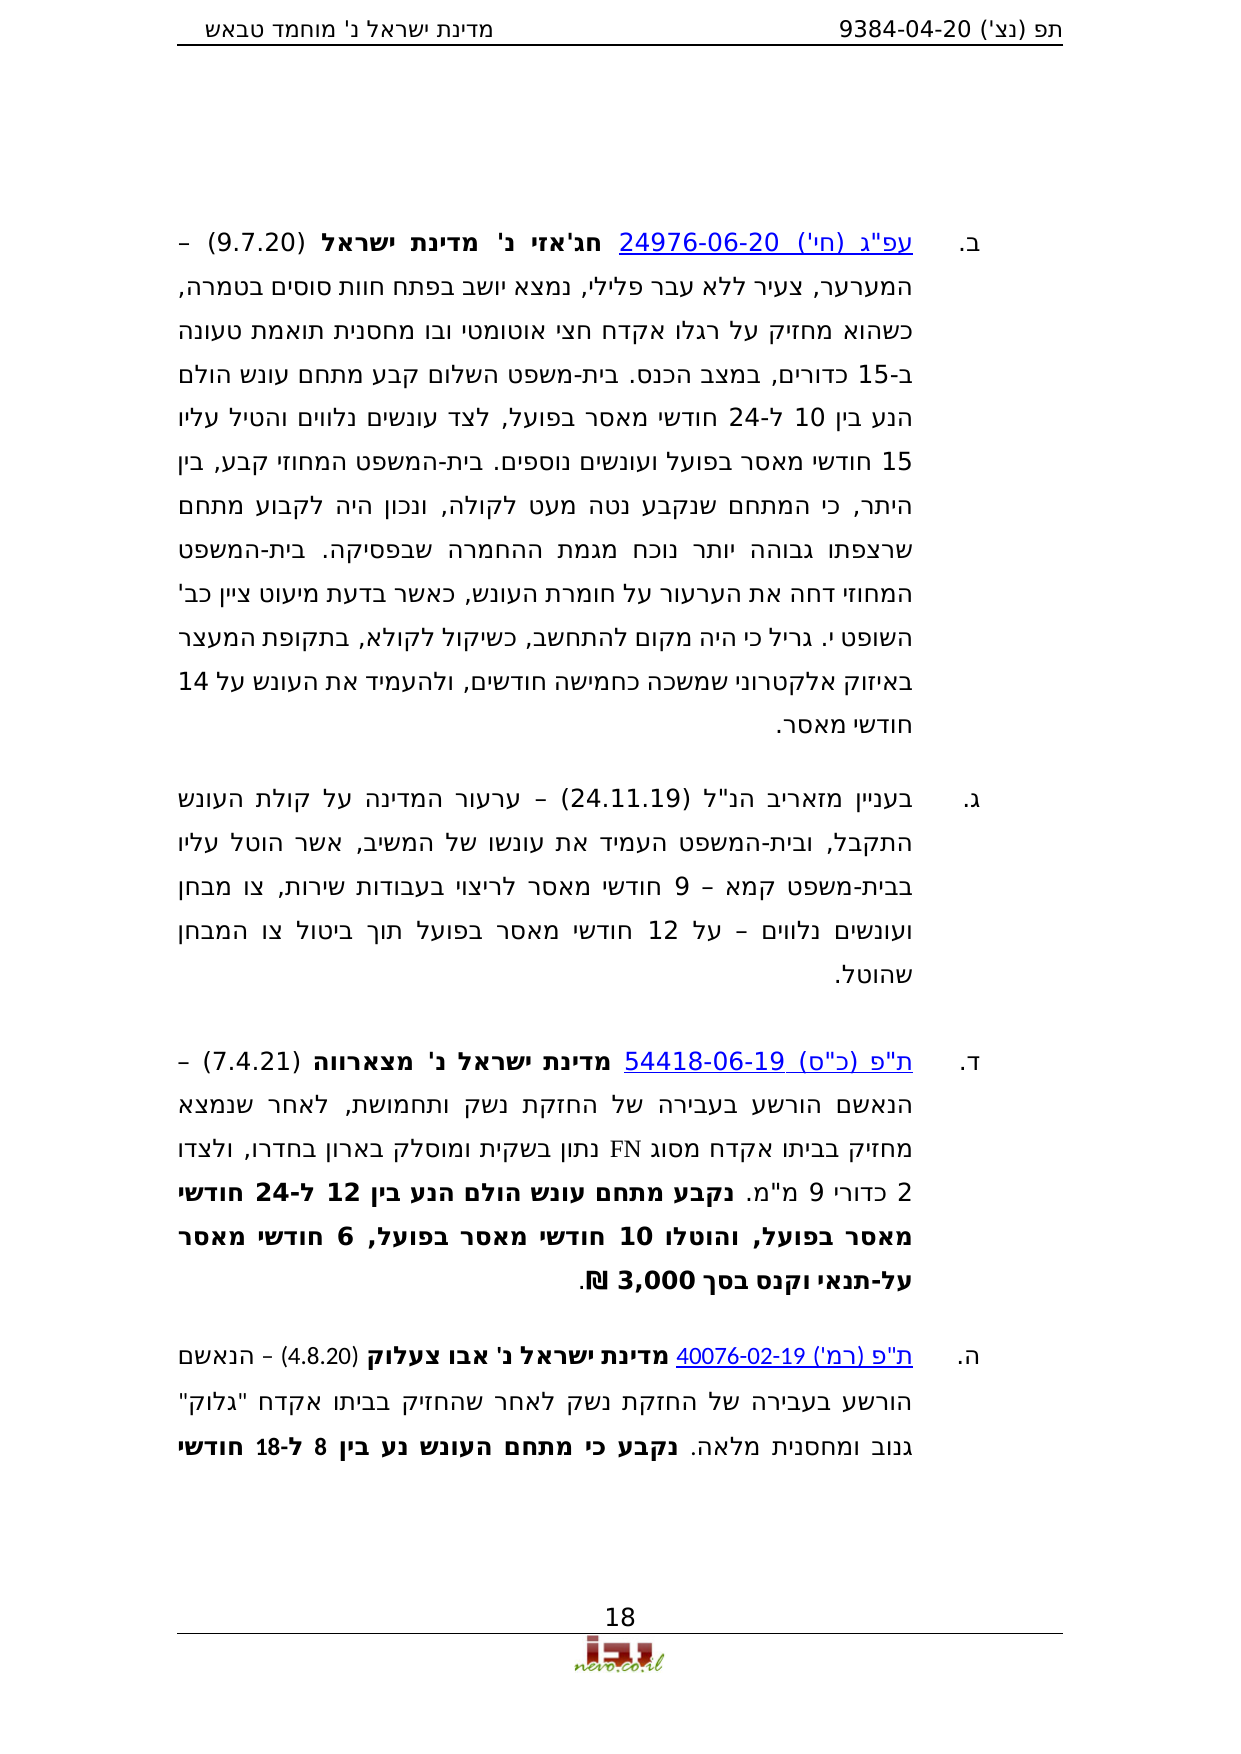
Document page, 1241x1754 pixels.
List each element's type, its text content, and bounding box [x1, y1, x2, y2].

list ת"פ (כ"ס) 54418-06-19 מדינת ישראל נ' מצארווה (7.4.21) – הנאשם הורשע בעבירה של החזקת נשק ותחמושת, לאחר שנמצא מחזיק בביתו אקדח מסוג FN נתון בשקית ומוסלק בארון בחדרו, ולצדו 2 כדורי 9 מ"מ. נקבע מתחם עונש הולם הנע בין 12 ל-24 חודשי מאסר בפועל, והוטלו 10 חודשי מאסר בפועל, 6 חודשי מאסר על-תנאי וקנס בסך 3,000 ₪. [177, 1047, 980, 1295]
list בעניין מזאריב הנ"ל (24.11.19) – ערעור המדינה על קולת העונש התקבל, ובית-המשפט העמיד את עונשו של המשיב, אשר הוטל עליו בבית-משפט קמא – 9 חודשי מאסר לריצוי בעבודות שירות, צו מבחן ועונשים נלווים – על 12 חודשי מאסר בפועל תוך ביטול צו המבחן שהוטל. [177, 784, 980, 989]
list עפ"ג (חי') 24976-06-20 חג'אזי נ' מדינת ישראל (9.7.20) – המערער, צעיר ללא עבר פלילי, נמצא יושב בפתח חוות סוסים בטמרה, כשהוא מחזיק על רגלו אקדח חצי אוטומטי ובו מחסנית תואמת טעונה ב-15 כדורים, במצב הכנס. בית-משפט השלום קבע מתחם עונש הולם הנע בין 10 ל-24 חודשי מאסר בפועל, לצד עונשים נלווים והטיל עליו 15 חודשי מאסר בפועל ועונשים נוספים. בית-המשפט המחוזי קבע, בין היתר, כי המתחם שנקבע נטה מעט לקולה, ונכון היה לקבוע מתחם שרצפתו גבוהה יותר נוכח מגמת ההחמרה שבפסיקה. בית-המשפט המחוזי דחה את הערעור על חומרת העונש, כאשר בדעת מיעוט ציין כב' השופט י. גריל כי היה מקום להתחשב, כשיקול לקולא, בתקופת המעצר באיזוק אלקטרוני שמשכה כחמישה חודשים, ולהעמיד את העונש על 14 חודשי מאסר. [177, 228, 980, 740]
picture [574, 1635, 666, 1673]
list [177, 1340, 980, 1462]
